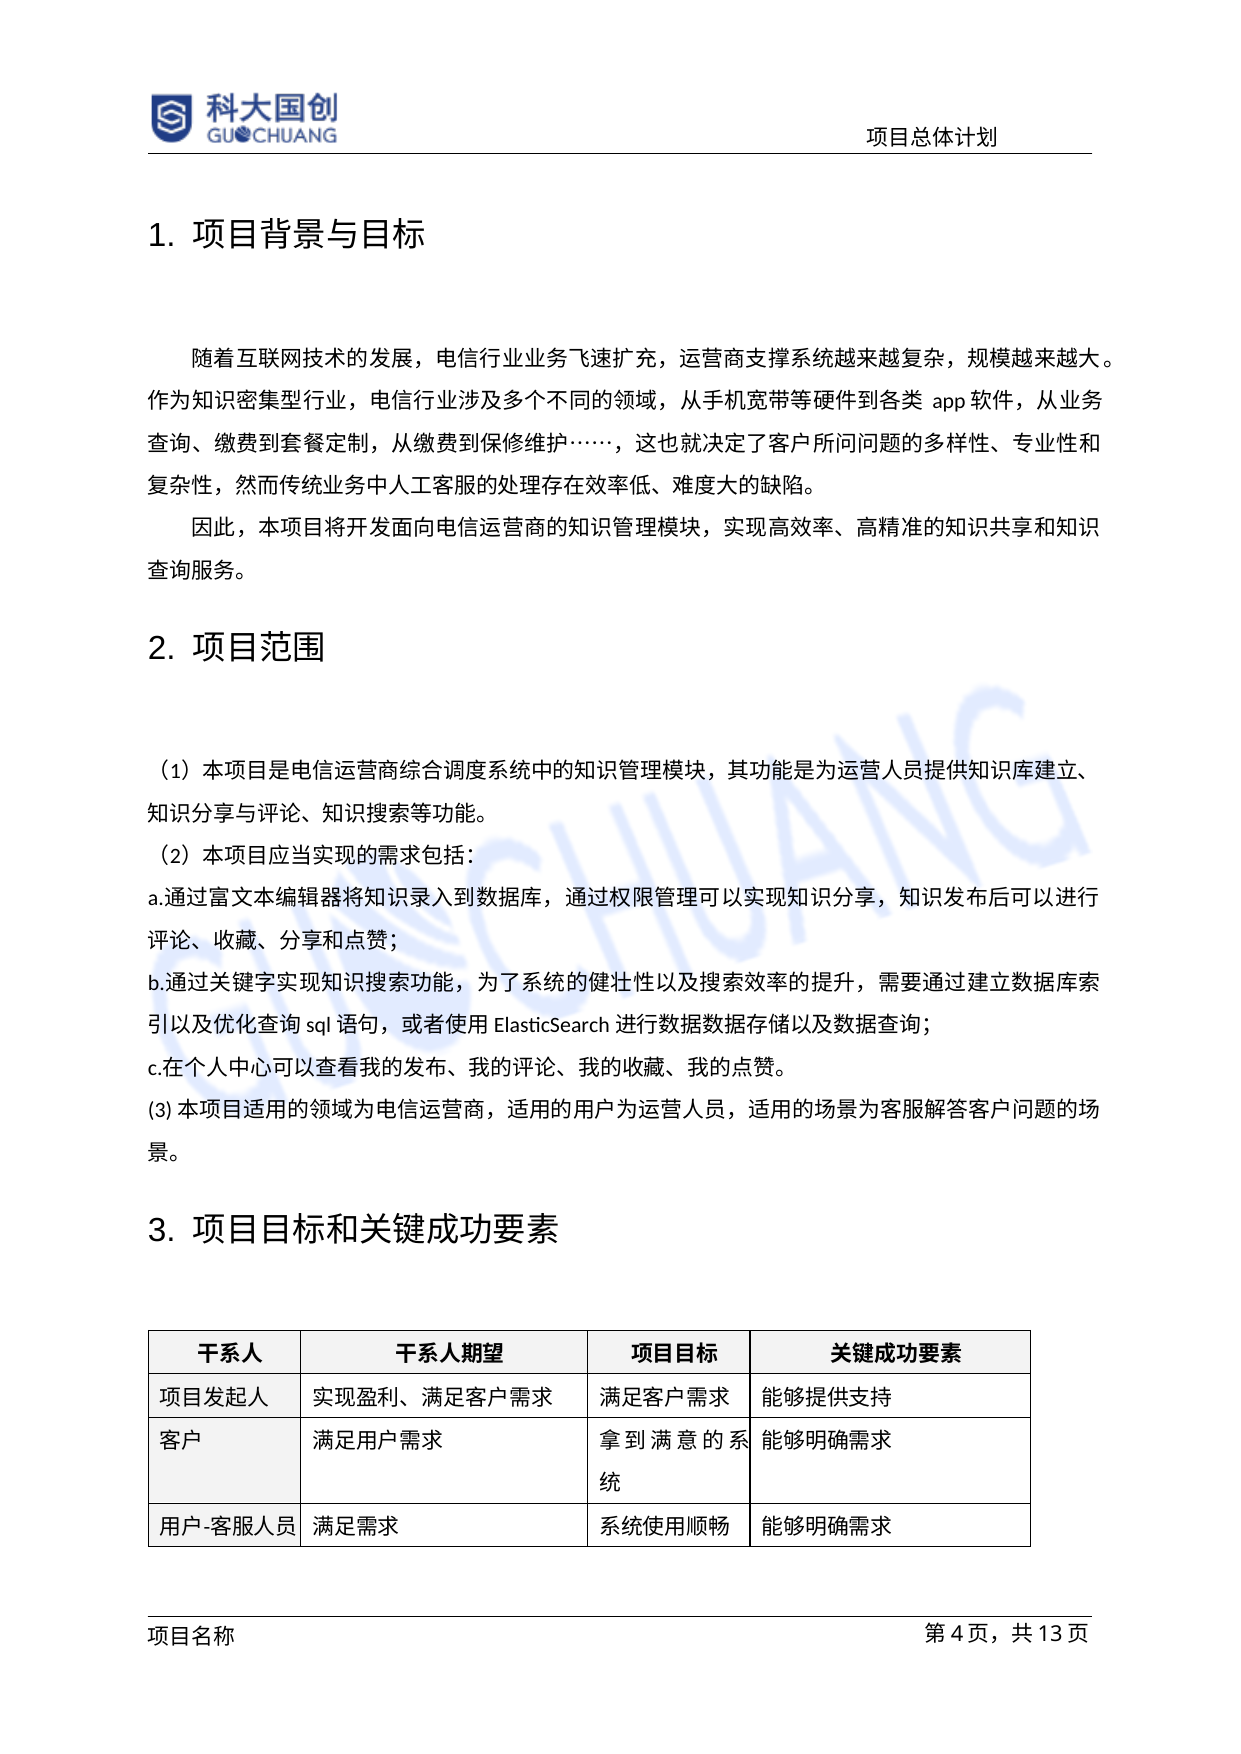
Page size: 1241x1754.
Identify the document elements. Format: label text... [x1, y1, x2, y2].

table_cell 拿到满意的系统 [588, 1418, 749, 1502]
table_cell 满足用户需求 [301, 1418, 587, 1502]
table_cell 能够明确需求 [751, 1504, 1030, 1546]
table_cell 用户-客服人员 [149, 1504, 300, 1546]
text 因此，本项目将开发面向电信运营商的知识管理模块，实现高效率、高精准的知识共享和知识查询服务。 [148, 505, 1104, 590]
text （1）本项目是电信运营商综合调度系统中的知识管理模块，其功能是为运营人员提供知识库建立、知识分享与评论、知识搜索等功能。 [148, 748, 1104, 833]
text b.通过关键字实现知识搜索功能，为了系统的健壮性以及搜索效率的提升，需要通过建立数据库索引以及优化查询 sql 语句，或者使用 ElasticSearch 进行数据数据存储以及数据查询； [148, 960, 1104, 1044]
subtitle 项目范围 [148, 602, 1104, 687]
text a.通过富文本编辑器将知识录入到数据库，通过权限管理可以实现知识分享，知识发布后可以进行评论、收藏、分享和点赞； [148, 875, 1104, 960]
table_header 干系人期望 [301, 1331, 587, 1373]
table_cell 能够明确需求 [751, 1418, 1030, 1502]
table_cell 系统使用顺畅 [588, 1504, 749, 1546]
text c.在个人中心可以查看我的发布、我的评论、我的收藏、我的点赞。 [148, 1044, 1104, 1087]
table_cell 满足需求 [301, 1504, 587, 1546]
table_cell 客户 [149, 1418, 300, 1502]
table_cell 实现盈利、满足客户需求 [301, 1374, 587, 1417]
table_header 项目目标 [588, 1331, 749, 1373]
table_cell 项目发起人 [149, 1374, 300, 1417]
table_header 干系人 [149, 1331, 300, 1373]
table_cell 满足客户需求 [588, 1374, 749, 1417]
table_header 关键成功要素 [751, 1331, 1030, 1373]
text (3) 本项目适用的领域为电信运营商，适用的用户为运营人员，适用的场景为客服解答客户问题的场景。 [148, 1087, 1104, 1172]
picture [147, 88, 342, 151]
text 随着互联网技术的发展，电信行业业务飞速扩充，运营商支撑系统越来越复杂，规模越来越大。作为知识密集型行业，电信行业涉及多个不同的领域，从手机宽带等硬件到各类app软件，从业务查询、缴费到套餐定制，从缴费到保修维护……，这也就决定了客户所问问题的多样性、专业性和复杂性，然而传统业务中人工客服的处理存在效率低、难度大的缺陷。 [148, 335, 1104, 505]
subtitle 项目目标和关键成功要素 [148, 1184, 1104, 1269]
text （2）本项目应当实现的需求包括： [148, 833, 1104, 875]
table_cell 能够提供支持 [751, 1374, 1030, 1417]
subtitle 项目背景与目标 [148, 190, 1092, 275]
